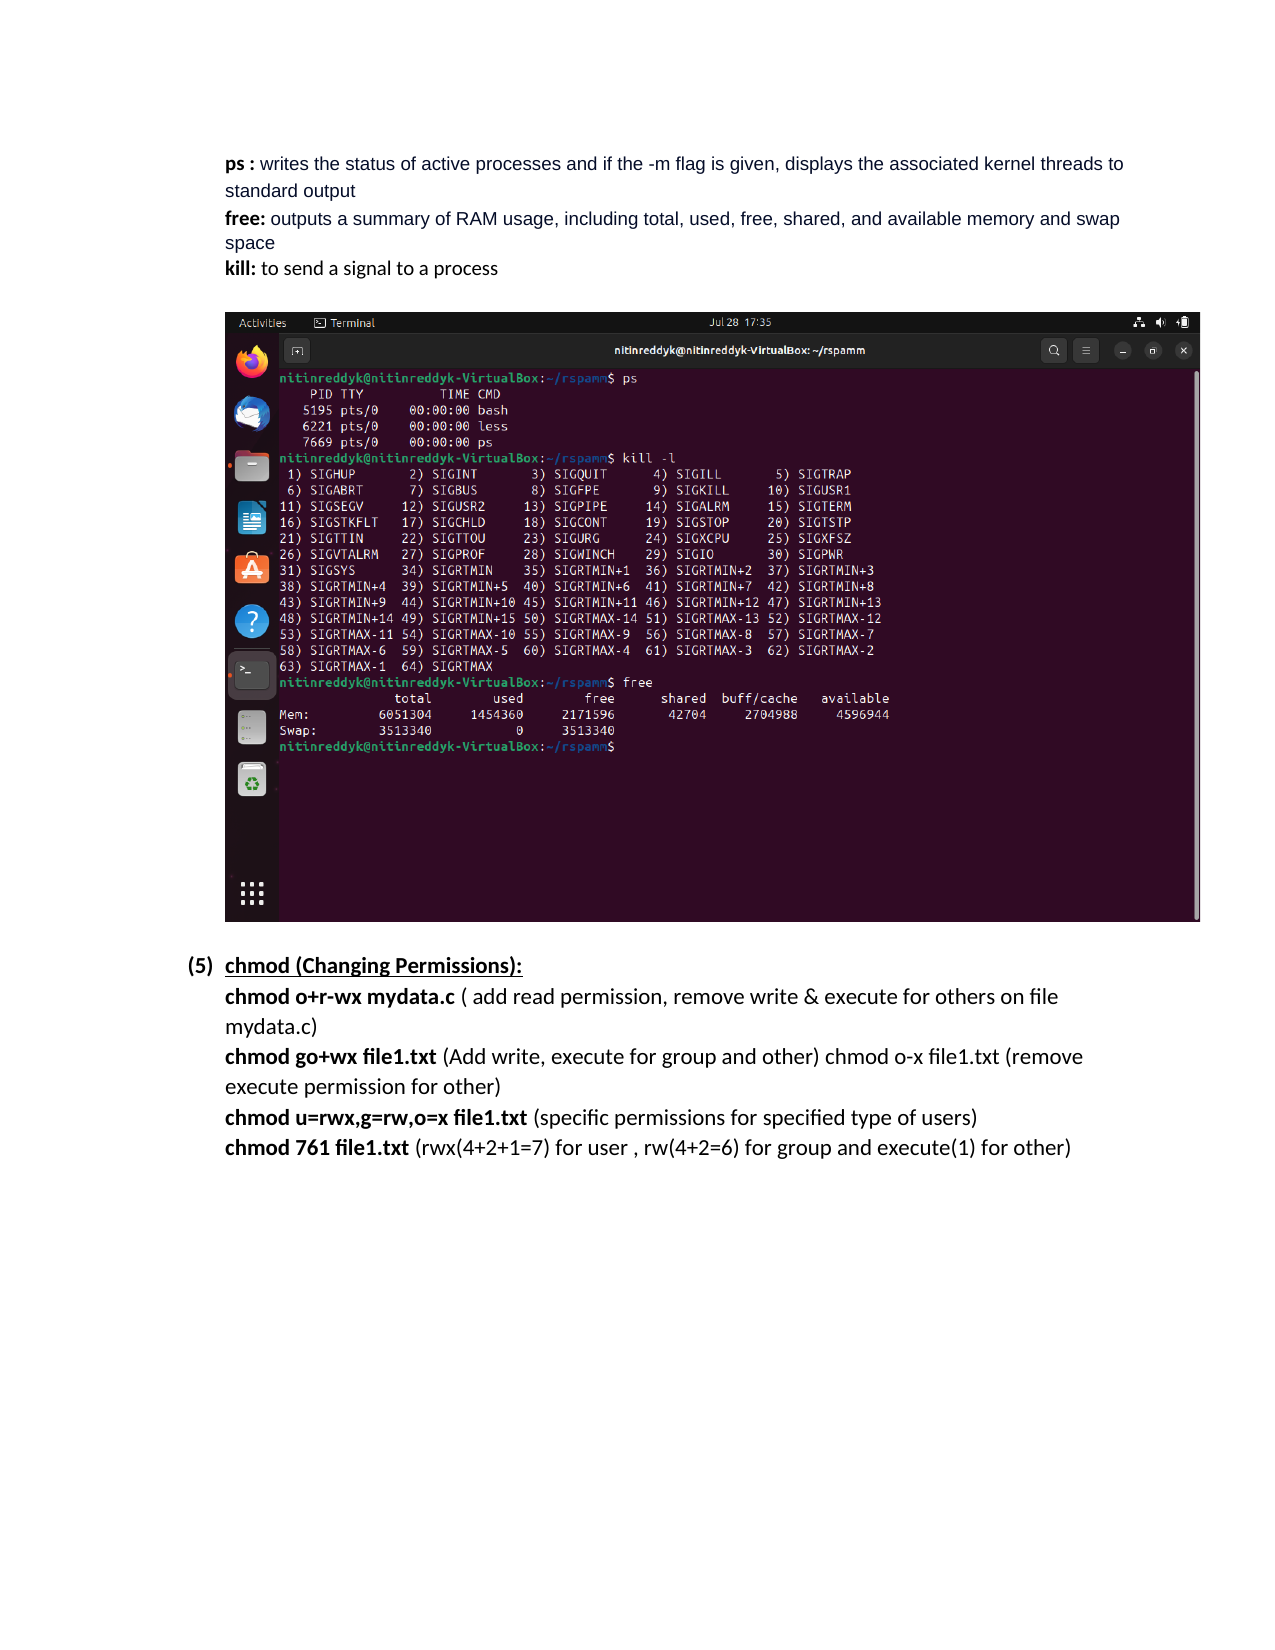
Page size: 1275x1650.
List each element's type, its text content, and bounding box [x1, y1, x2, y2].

list chmod o+r-wx mydata.c ( add read permission, remove write & execute for others on file mydata.c) [225, 982, 1125, 1040]
list ps : writes the status of active processes and if the -m flag is given, displays the associated kernel threads to standard output [225, 150, 1125, 203]
list free: outputs a summary of RAM usage, including total, used, free, shared, and available memory and swap space [225, 205, 1125, 253]
list chmod go+wx file1.txt (Add write, execute for group and other) chmod o-x file1.txt (remove execute permission for other) [225, 1042, 1125, 1101]
list chmod 761 file1.txt (rwx(4+2+1=7) for user , rw(4+2=6) for group and execute(1) for other) [225, 1133, 1125, 1161]
picture [225, 312, 1200, 922]
list kill: to send a signal to a process [225, 255, 1125, 281]
list chmod u=rwx,g=rw,o=x file1.txt (specific permissions for specified type of users) [225, 1103, 1125, 1131]
list chmod (Changing Permissions): [187, 952, 1125, 980]
